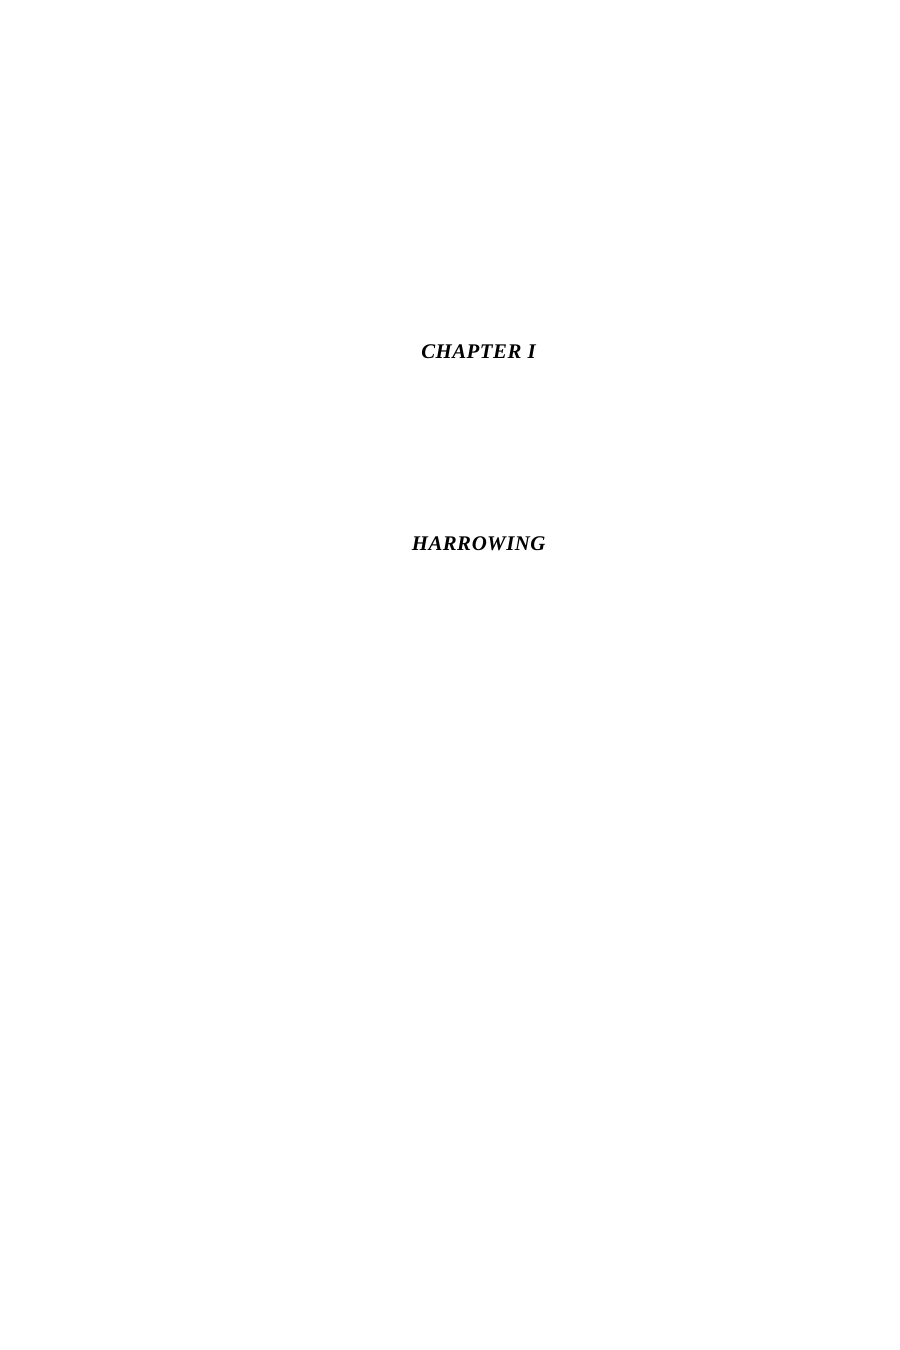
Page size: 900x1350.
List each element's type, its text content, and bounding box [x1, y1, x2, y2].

text CHAPTER I HARROWING [132, 290, 825, 555]
